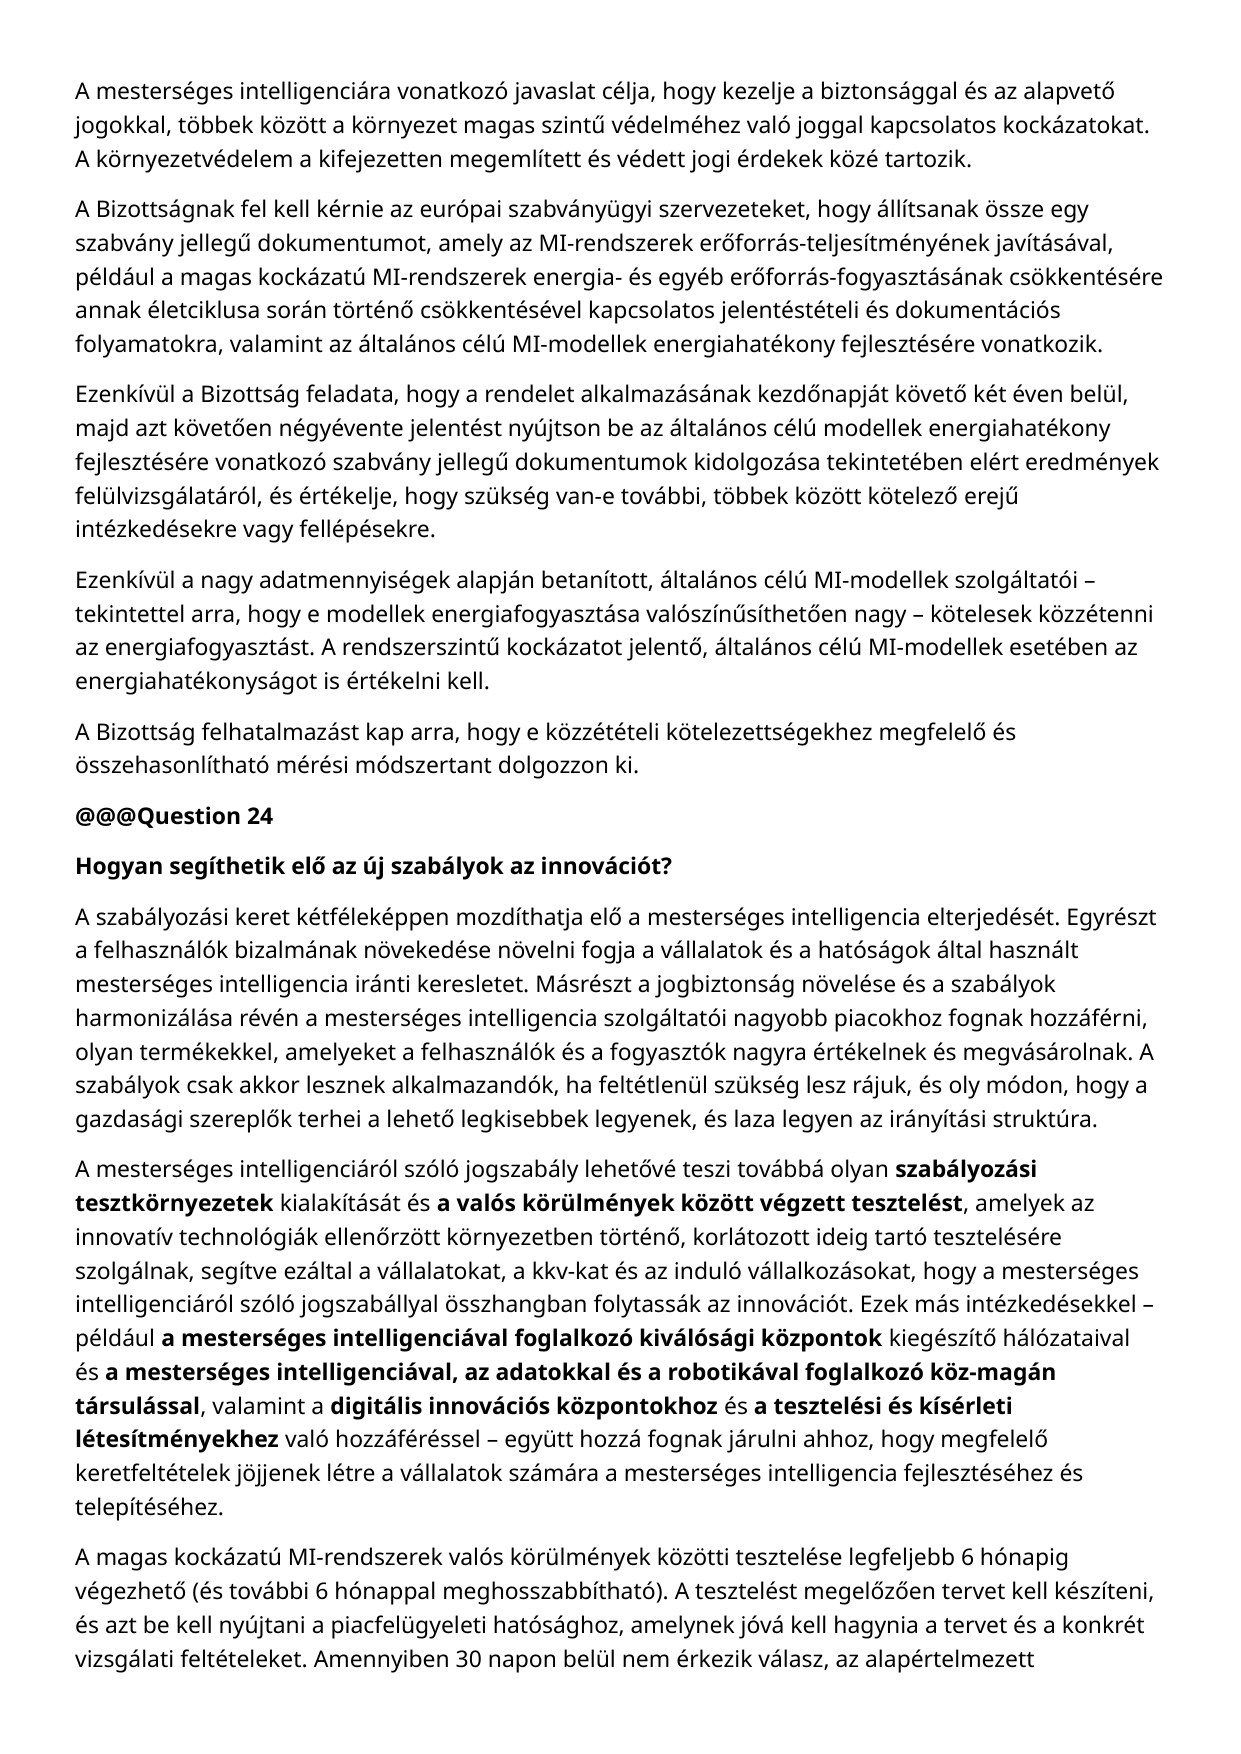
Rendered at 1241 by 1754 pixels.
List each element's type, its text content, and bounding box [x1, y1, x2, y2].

text Ezenkívül a nagy adatmennyiségek alapján betanított, általános célú MI-modellek szolgáltatói – tekintettel arra, hogy e modellek energiafogyasztása valószínűsíthetően nagy – kötelesek közzétenni az energiafogyasztást. A rendszerszintű kockázatot jelentő, általános célú MI-modellek esetében az energiahatékonyságot is értékelni kell. [75, 564, 1165, 696]
text Ezenkívül a Bizottság feladata, hogy a rendelet alkalmazásának kezdőnapját követő két éven belül, majd azt követően négyévente jelentést nyújtson be az általános célú modellek energiahatékony fejlesztésére vonatkozó szabvány jellegű dokumentumok kidolgozása tekintetében elért eredmények felülvizsgálatáról, és értékelje, hogy szükség van-e további, többek között kötelező erejű intézkedésekre vagy fellépésekre. [75, 378, 1165, 544]
text A Bizottság felhatalmazást kap arra, hogy e közzétételi kötelezettségekhez megfelelő és összehasonlítható mérési módszertant dolgozzon ki. [75, 715, 1165, 780]
text A mesterséges intelligenciára vonatkozó javaslat célja, hogy kezelje a biztonsággal és az alapvető jogokkal, többek között a környezet magas szintű védelméhez való joggal kapcsolatos kockázatokat. A környezetvédelem a kifejezetten megemlített és védett jogi érdekek közé tartozik. [75, 75, 1165, 174]
text A mesterséges intelligenciáról szóló jogszabály lehetővé teszi továbbá olyan szabályozási tesztkörnyezetek kialakítását és a valós körülmények között végzett tesztelést, amelyek az innovatív technológiák ellenőrzött környezetben történő, korlátozott ideig tartó tesztelésére szolgálnak, segítve ezáltal a vállalatokat, a kkv-kat és az induló vállalkozásokat, hogy a mesterséges intelligenciáról szóló jogszabállyal összhangban folytassák az innovációt. Ezek más intézkedésekkel – például a mesterséges intelligenciával foglalkozó kiválósági központok kiegészítő hálózataival és a mesterséges intelligenciával, az adatokkal és a robotikával foglalkozó köz-magán társulással, valamint a digitális innovációs központokhoz és a tesztelési és kísérleti létesítményekhez való hozzáféréssel – együtt hozzá fognak járulni ahhoz, hogy megfelelő keretfeltételek jöjjenek létre a vállalatok számára a mesterséges intelligencia fejlesztéséhez és telepítéséhez. [75, 1153, 1165, 1522]
text A Bizottságnak fel kell kérnie az európai szabványügyi szervezeteket, hogy állítsanak össze egy szabvány jellegű dokumentumot, amely az MI-rendszerek erőforrás-teljesítményének javításával, például a magas kockázatú MI-rendszerek energia- és egyéb erőforrás-fogyasztásának csökkentésére annak életciklusa során történő csökkentésével kapcsolatos jelentéstételi és dokumentációs folyamatokra, valamint az általános célú MI-modellek energiahatékony fejlesztésére vonatkozik. [75, 193, 1165, 359]
text Hogyan segíthetik elő az új szabályok az innovációt? [75, 850, 1165, 881]
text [75, 1541, 1165, 1674]
text A szabályozási keret kétféleképpen mozdíthatja elő a mesterséges intelligencia elterjedését. Egyrészt a felhasználók bizalmának növekedése növelni fogja a vállalatok és a hatóságok által használt mesterséges intelligencia iránti keresletet. Másrészt a jogbiztonság növelése és a szabályok harmonizálása révén a mesterséges intelligencia szolgáltatói nagyobb piacokhoz fognak hozzáférni, olyan termékekkel, amelyeket a felhasználók és a fogyasztók nagyra értékelnek és megvásárolnak. A szabályok csak akkor lesznek alkalmazandók, ha feltétlenül szükség lesz rájuk, és oly módon, hogy a gazdasági szereplők terhei a lehető legkisebbek legyenek, és laza legyen az irányítási struktúra. [75, 900, 1165, 1134]
text @@@Question 24 [75, 799, 1165, 831]
